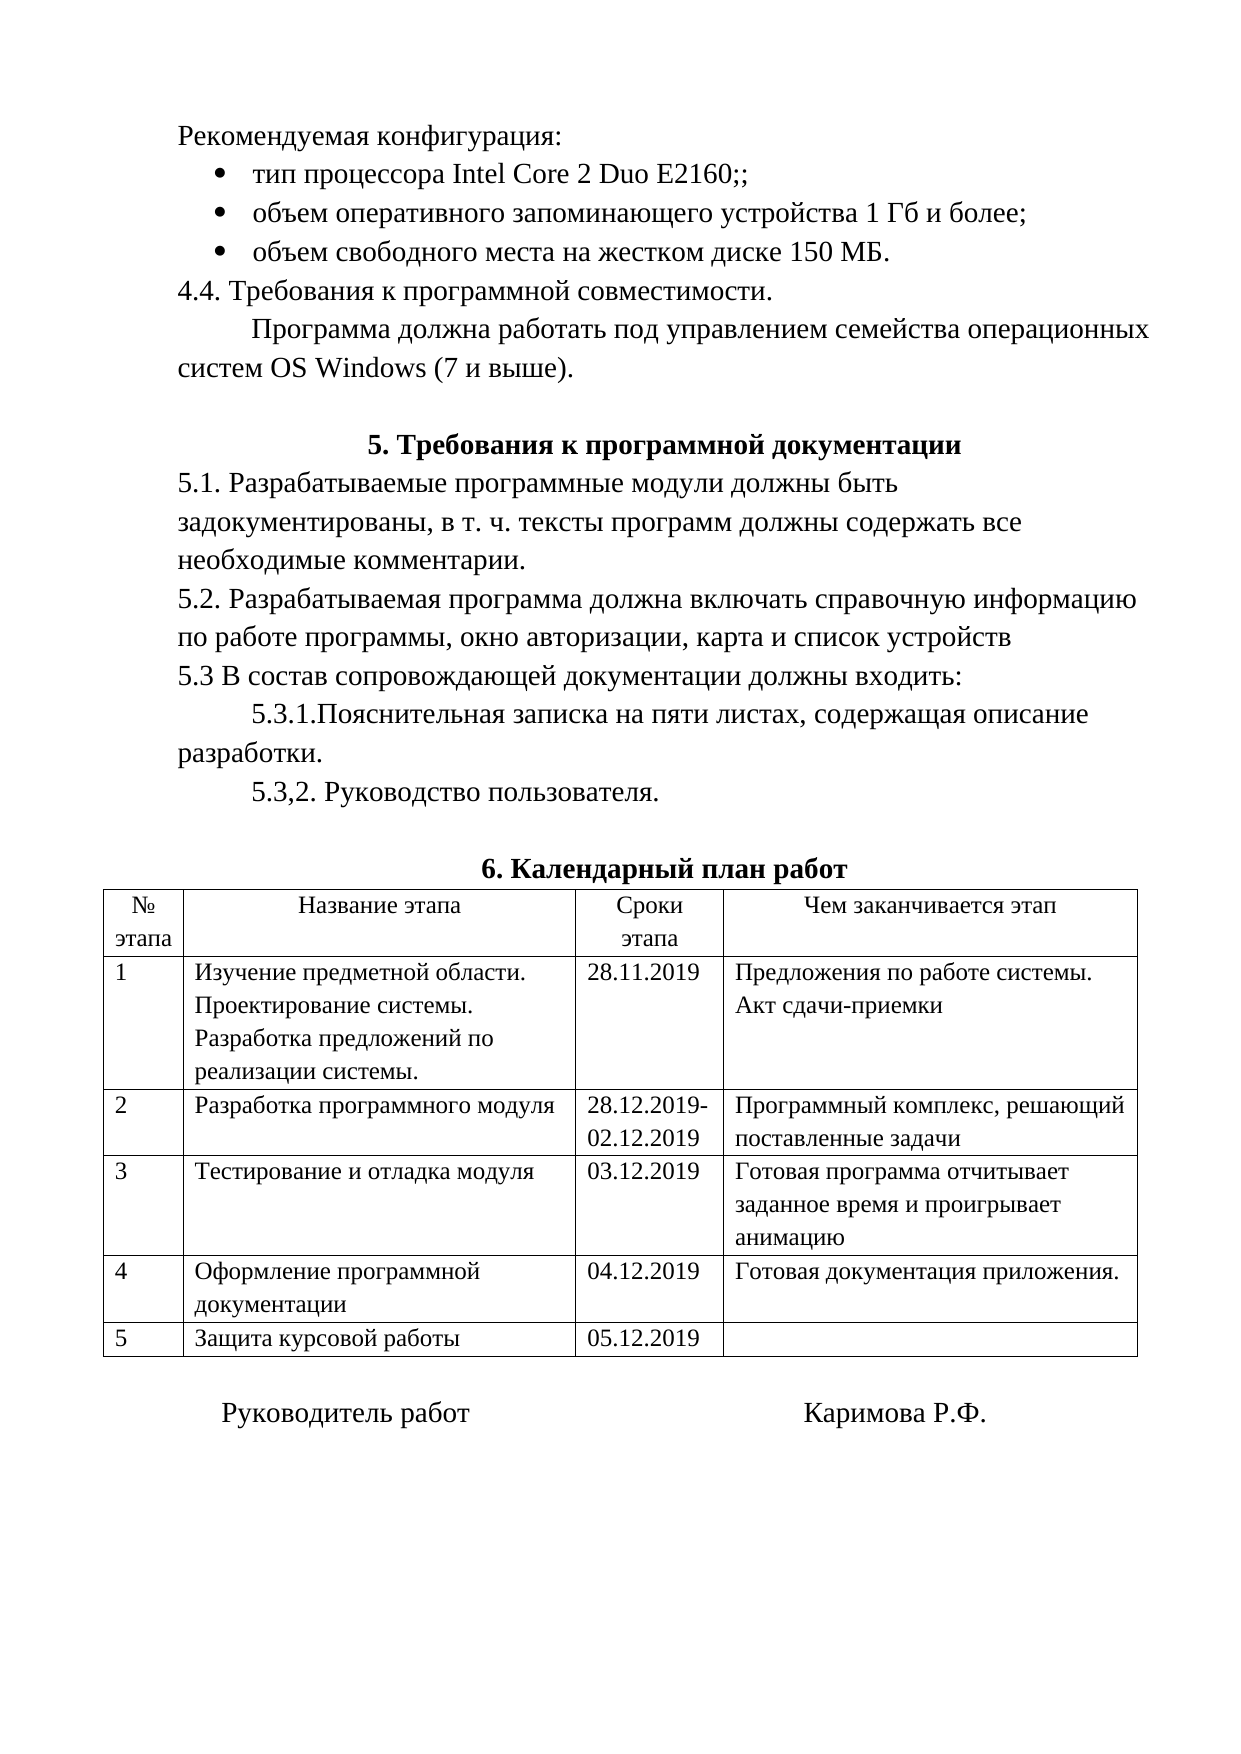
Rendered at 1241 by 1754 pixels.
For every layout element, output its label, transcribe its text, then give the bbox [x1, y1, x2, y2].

table_cell 5 [104, 1323, 183, 1356]
text 5.3,2. Руководство пользователя. [177, 774, 1152, 807]
list объем свободного места на жестком диске 150 МБ. [215, 234, 1152, 268]
table_cell Предложения по работе системы. Акт сдачи-приемки [724, 957, 1137, 1089]
text 4.4. Требования к программной совместимости. [177, 273, 1152, 306]
table_header Руководитель работ [71, 1395, 620, 1436]
table_cell 03.12.2019 [576, 1156, 723, 1255]
table_cell 05.12.2019 [576, 1323, 723, 1356]
text 5.3 В состав сопровождающей документации должны входить: [177, 658, 1152, 692]
table_cell 2 [104, 1090, 183, 1155]
text Программа должна работать под управлением семейства операционных систем OS Windows (7 и выше). [177, 311, 1152, 383]
table_cell Защита курсовой работы [184, 1323, 575, 1356]
table_cell Программный комплекс, решающий поставленные задачи [724, 1090, 1137, 1155]
text 6. Календарный план работ [177, 851, 1152, 884]
text 5.2. Разрабатываемая программа должна включать справочную информацию по работе программы, окно авторизации, карта и список устройств [177, 581, 1152, 653]
list тип процессора Intel Core 2 Duo E2160;; [215, 157, 1152, 190]
text Рекомендуемая конфигурация: [177, 118, 1152, 152]
table_cell 3 [104, 1156, 183, 1255]
table_header № этапа [104, 890, 183, 956]
table_cell Тестирование и отладка модуля [184, 1156, 575, 1255]
table_cell Изучение предметной области. Проектирование системы. Разработка предложений по реализации системы. [184, 957, 575, 1089]
table_header Название этапа [184, 890, 575, 956]
table_cell Оформление программной документации [184, 1256, 575, 1322]
table_cell [724, 1323, 1137, 1356]
text 5. Требования к программной документации [177, 427, 1152, 460]
table_header Сроки этапа [576, 890, 723, 956]
list объем оперативного запоминающего устройства 1 Гб и более; [215, 195, 1152, 229]
table_cell 28.11.2019 [576, 957, 723, 1089]
table_cell Готовая программа отчитывает заданное время и проигрывает анимацию [724, 1156, 1137, 1255]
table_cell Готовая документация приложения. [724, 1256, 1137, 1322]
table_cell 04.12.2019 [576, 1256, 723, 1322]
table_cell Разработка программного модуля [184, 1090, 575, 1155]
table_cell 4 [104, 1256, 183, 1322]
table_cell 28.12.2019-02.12.2019 [576, 1090, 723, 1155]
table_cell 1 [104, 957, 183, 1089]
table_header Каримова Р.Ф. [620, 1395, 1170, 1436]
table_header Чем заканчивается этап [724, 890, 1137, 956]
text 5.3.1.Пояснительная записка на пяти листах, содержащая описание разработки. [177, 697, 1152, 769]
text 5.1. Разрабатываемые программные модули должны быть задокументированы, в т. ч. тексты программ должны содержать все необходимые комментарии. [177, 465, 1152, 576]
